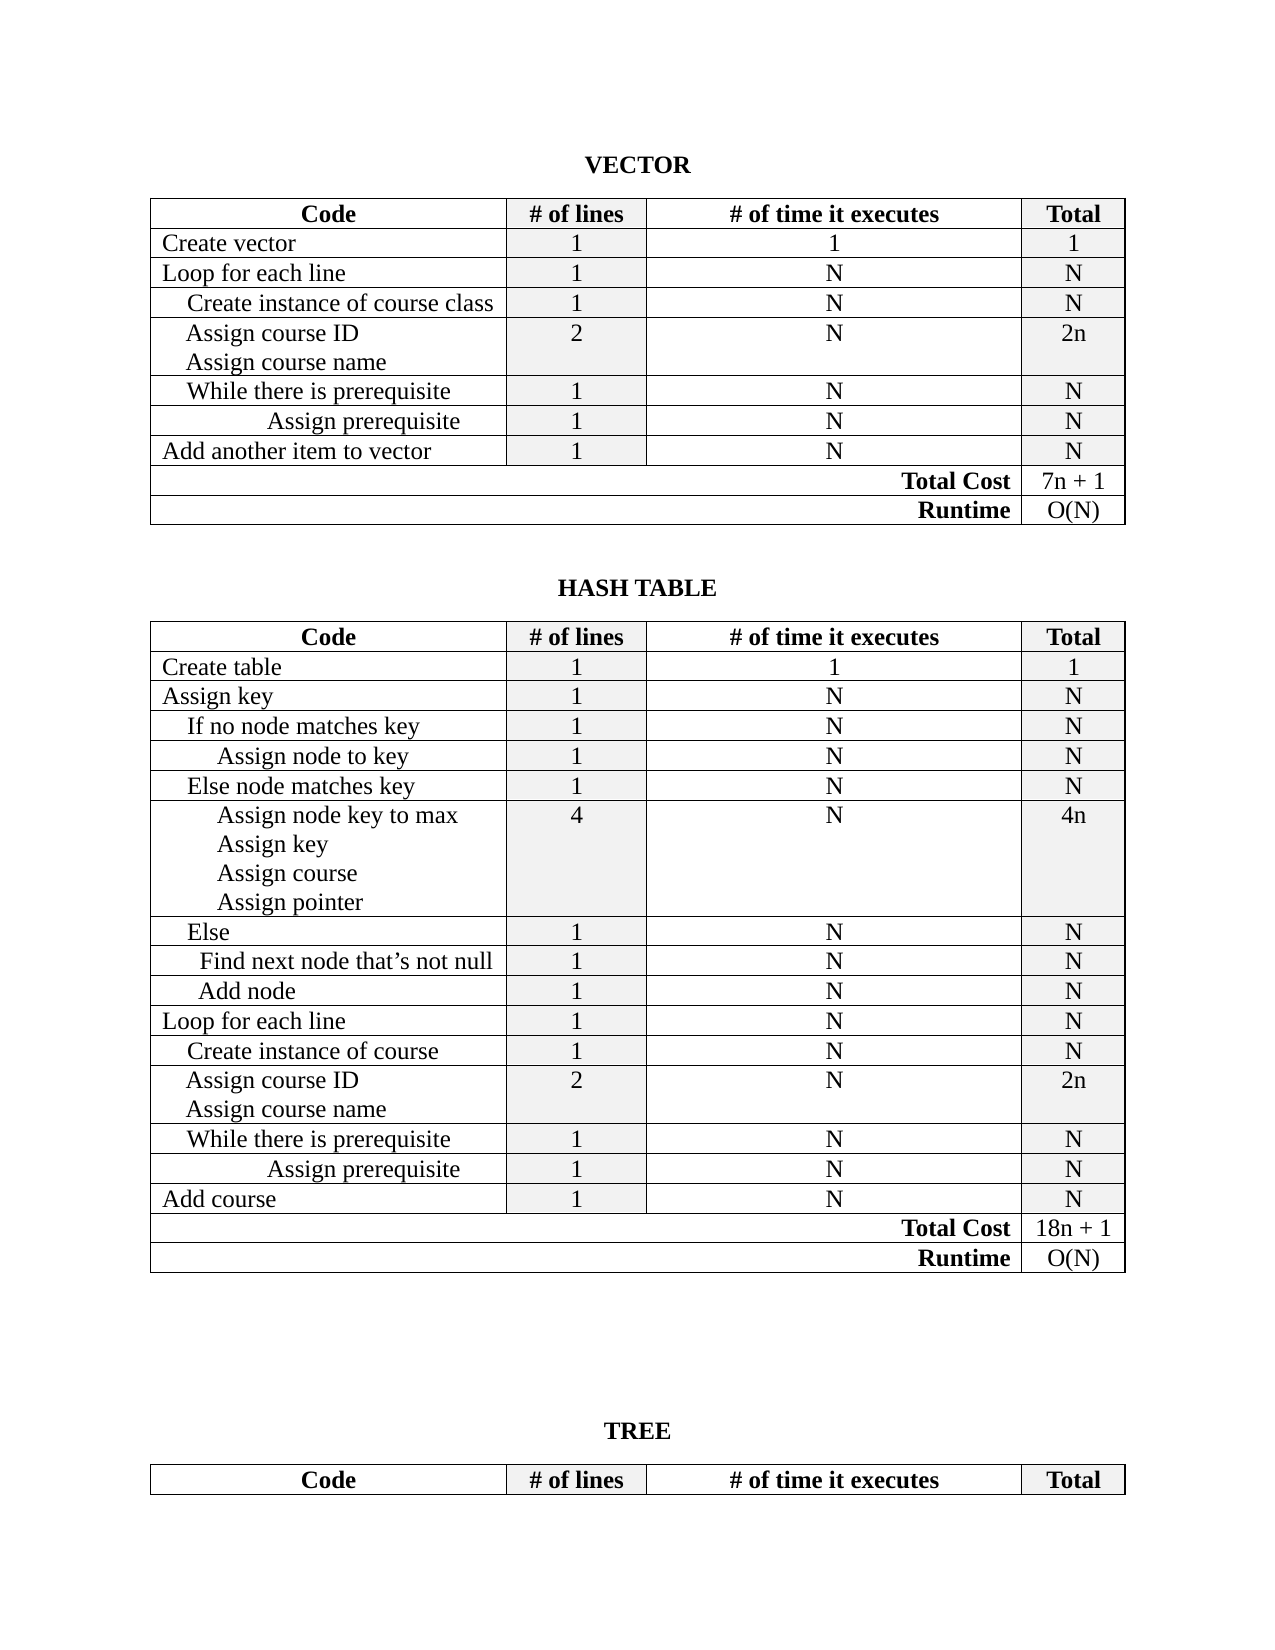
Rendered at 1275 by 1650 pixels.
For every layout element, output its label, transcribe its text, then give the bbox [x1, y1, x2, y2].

table_cell N [647, 771, 1021, 799]
table_cell 4 [507, 801, 646, 916]
table_cell N [647, 1006, 1021, 1035]
table_cell Assign course ID Assign course name [151, 1066, 506, 1123]
table_header # of lines [507, 1465, 646, 1494]
table_cell N [647, 1066, 1021, 1123]
table_cell N [1022, 946, 1124, 975]
table_cell N [647, 436, 1021, 465]
table_header Code [151, 622, 506, 651]
table_cell 1 [507, 258, 646, 287]
table_cell 2n [1022, 1066, 1124, 1123]
table_cell Add course [151, 1184, 506, 1212]
table_cell 2 [507, 318, 646, 375]
table_cell N [647, 711, 1021, 740]
table_cell N [1022, 1036, 1124, 1064]
table_cell N [1022, 1184, 1124, 1212]
table_cell N [647, 376, 1021, 405]
table_cell Runtime [151, 1243, 1021, 1272]
table_cell N [647, 917, 1021, 945]
table_cell 1 [507, 1124, 646, 1153]
table_cell 4n [1022, 801, 1124, 916]
table_header Total [1022, 1465, 1124, 1494]
table_cell N [1022, 1124, 1124, 1153]
text HASH TABLE [150, 573, 1125, 602]
table_cell If no node matches key [151, 711, 506, 740]
table_header Total [1022, 622, 1124, 651]
table_cell N [647, 741, 1021, 770]
table_cell 7n + 1 [1022, 466, 1124, 494]
table_cell N [1022, 771, 1124, 799]
table_cell 1 [507, 436, 646, 465]
table_cell 1 [647, 229, 1021, 257]
table_cell N [1022, 288, 1124, 317]
table_cell Total Cost [151, 1214, 1021, 1242]
table_cell Else [151, 917, 506, 945]
table_cell 1 [647, 652, 1021, 680]
table_cell Total Cost [151, 466, 1021, 494]
table_cell O(N) [1022, 496, 1124, 524]
table_cell N [1022, 406, 1124, 435]
table_header Total [1022, 199, 1124, 227]
table_header # of time it executes [647, 199, 1021, 227]
table_cell 2n [1022, 318, 1124, 375]
table_cell N [1022, 976, 1124, 1005]
table_cell 1 [507, 1006, 646, 1035]
table_cell N [647, 801, 1021, 916]
table_cell 1 [507, 946, 646, 975]
table_cell N [1022, 681, 1124, 710]
table_cell N [647, 681, 1021, 710]
table_cell Create instance of course [151, 1036, 506, 1064]
table_cell N [647, 318, 1021, 375]
table_cell 1 [507, 976, 646, 1005]
table_cell While there is prerequisite [151, 1124, 506, 1153]
table_cell N [1022, 436, 1124, 465]
table_header Code [151, 1465, 506, 1494]
table_cell Find next node that’s not null [151, 946, 506, 975]
table_cell 1 [507, 1184, 646, 1212]
table_cell 18n + 1 [1022, 1214, 1124, 1242]
table_cell 1 [507, 771, 646, 799]
table_cell N [1022, 917, 1124, 945]
table_cell Assign node to key [151, 741, 506, 770]
table_cell 1 [507, 652, 646, 680]
table_header Code [151, 199, 506, 227]
table_cell Else node matches key [151, 771, 506, 799]
table_cell 1 [507, 681, 646, 710]
table_header # of lines [507, 622, 646, 651]
text TREE [150, 1416, 1125, 1445]
table_cell 1 [507, 406, 646, 435]
table_cell N [1022, 1006, 1124, 1035]
table_cell Assign prerequisite [151, 1154, 506, 1183]
table_cell 1 [1022, 652, 1124, 680]
table_cell N [647, 1184, 1021, 1212]
table_cell Create vector [151, 229, 506, 257]
table_cell While there is prerequisite [151, 376, 506, 405]
table_cell N [647, 1036, 1021, 1064]
table_cell N [647, 406, 1021, 435]
table_cell N [647, 258, 1021, 287]
table_cell Assign prerequisite [151, 406, 506, 435]
table_cell N [1022, 258, 1124, 287]
table_cell 1 [507, 741, 646, 770]
table_header # of time it executes [647, 1465, 1021, 1494]
table_cell N [1022, 376, 1124, 405]
table_cell 1 [507, 229, 646, 257]
table_cell Loop for each line [151, 258, 506, 287]
table_cell Loop for each line [151, 1006, 506, 1035]
table_cell Assign course ID Assign course name [151, 318, 506, 375]
table_cell 1 [507, 917, 646, 945]
table_cell 1 [507, 376, 646, 405]
table_cell 1 [507, 1154, 646, 1183]
table_cell N [647, 976, 1021, 1005]
table_cell 2 [507, 1066, 646, 1123]
table_header # of time it executes [647, 622, 1021, 651]
table_cell N [1022, 1154, 1124, 1183]
table_cell 1 [507, 711, 646, 740]
table_cell Runtime [151, 496, 1021, 524]
table_cell N [1022, 711, 1124, 740]
text VECTOR [150, 150, 1125, 179]
table_cell N [647, 288, 1021, 317]
table_cell 1 [507, 1036, 646, 1064]
table_cell N [647, 1124, 1021, 1153]
table_cell N [647, 1154, 1021, 1183]
table_cell N [1022, 741, 1124, 770]
table_cell Assign node key to max Assign key Assign course Assign pointer [151, 801, 506, 916]
table_cell O(N) [1022, 1243, 1124, 1272]
table_cell Create table [151, 652, 506, 680]
table_cell Assign key [151, 681, 506, 710]
table_header # of lines [507, 199, 646, 227]
table_cell 1 [1022, 229, 1124, 257]
table_cell Create instance of course class [151, 288, 506, 317]
table_cell N [647, 946, 1021, 975]
table_cell Add node [151, 976, 506, 1005]
table_cell 1 [507, 288, 646, 317]
table_cell Add another item to vector [151, 436, 506, 465]
